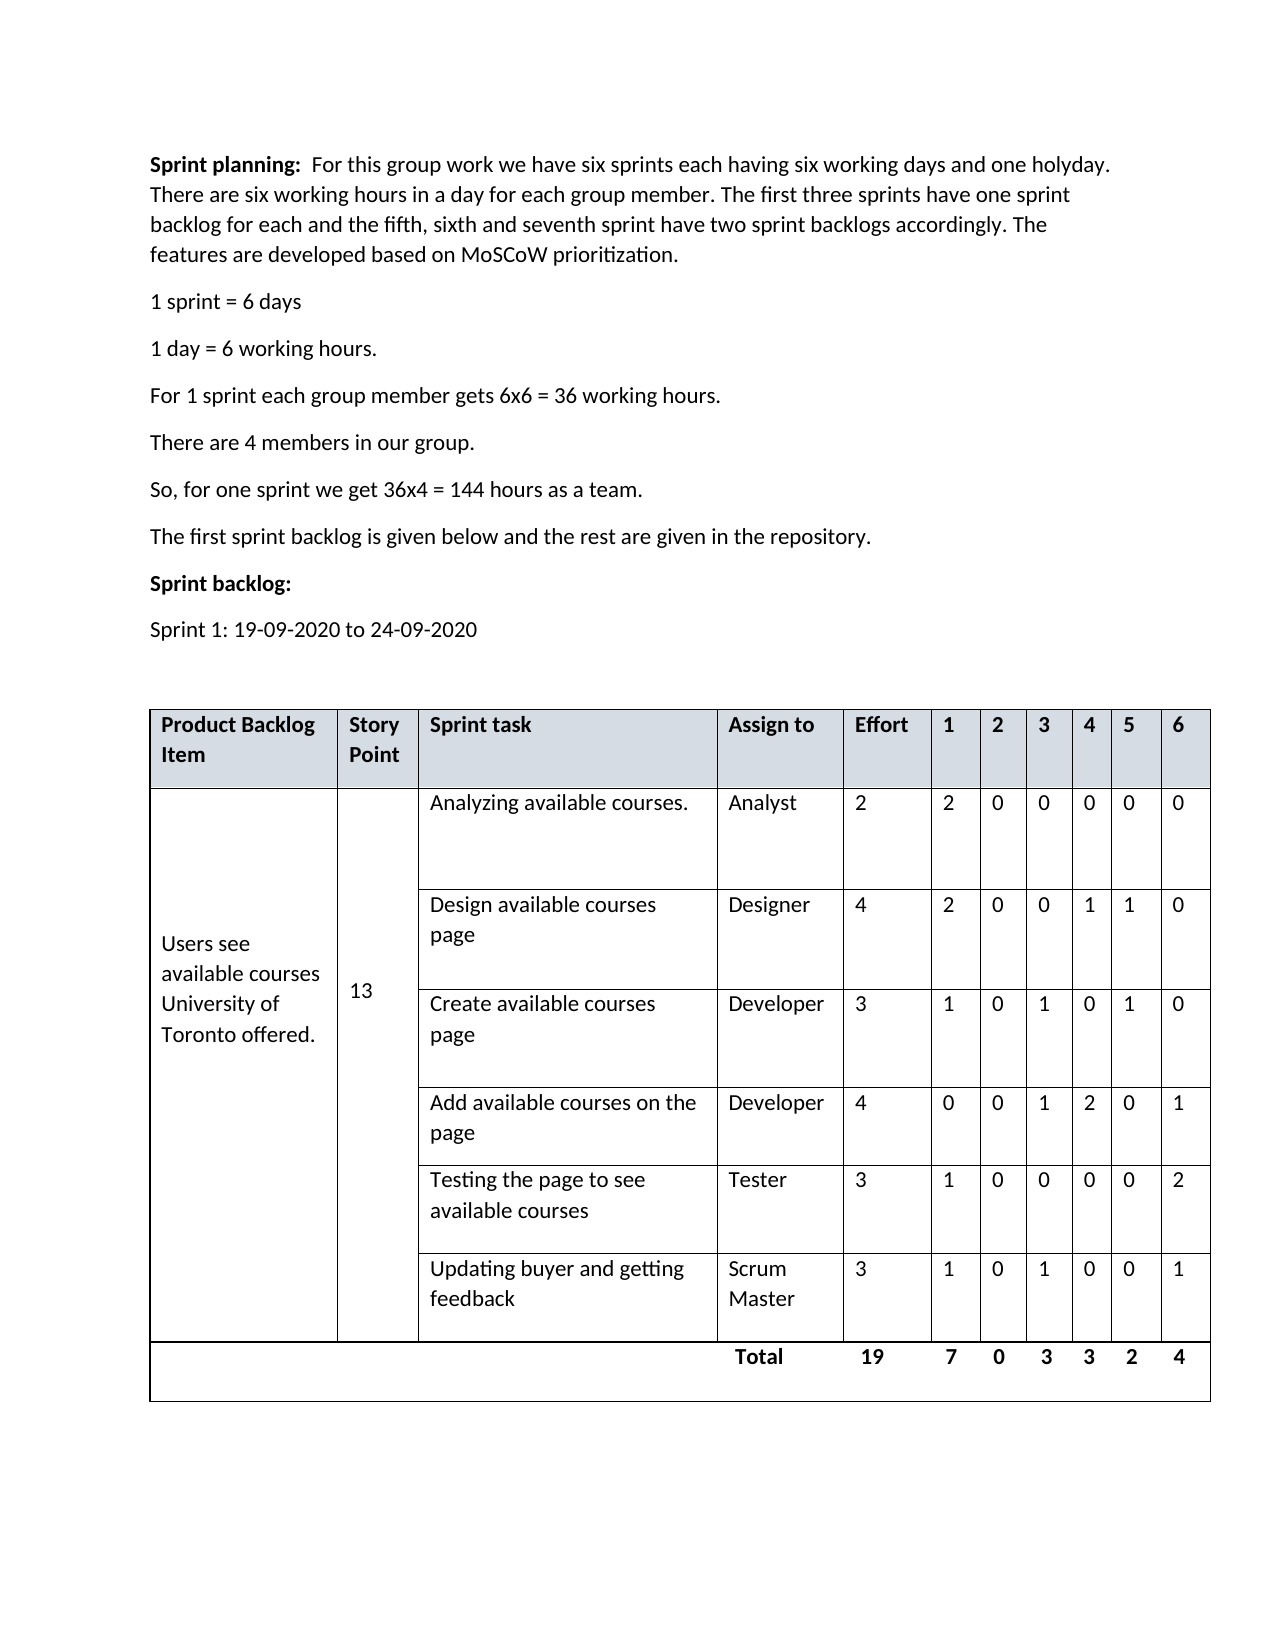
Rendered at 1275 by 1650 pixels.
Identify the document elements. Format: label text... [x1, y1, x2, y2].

table_header 2 [981, 710, 1026, 787]
table_cell Developer [718, 990, 843, 1087]
table_cell 0 [981, 890, 1026, 988]
table_cell 1 [932, 1166, 980, 1253]
table_cell 1 [1162, 1088, 1210, 1164]
table_cell 0 [981, 789, 1026, 889]
table_header 4 [1073, 710, 1111, 787]
table_cell 1 [1112, 990, 1161, 1087]
table_cell 13 [338, 789, 418, 1341]
table_header Sprint task [419, 710, 717, 787]
table_cell 0 [1112, 1088, 1161, 1164]
table_header Effort [844, 710, 931, 787]
table_cell Designer [718, 890, 843, 988]
table_header Product Backlog Item [151, 710, 337, 787]
table_header 5 [1112, 710, 1161, 787]
table_cell Scrum Master [718, 1254, 843, 1341]
text 1 day = 6 working hours. [150, 334, 1125, 362]
table_cell 2 [1073, 1088, 1111, 1164]
table_cell 3 [844, 1166, 931, 1253]
text For 1 sprint each group member gets 6x6 = 36 working hours. [150, 381, 1125, 409]
table_cell Design available courses page [419, 890, 717, 988]
text The first sprint backlog is given below and the rest are given in the repository. [150, 522, 1125, 550]
table_cell Total 19 7 0 3 3 2 4 [151, 1343, 1210, 1401]
table_cell 1 [932, 990, 980, 1087]
table_cell 0 [1112, 789, 1161, 889]
table_cell 0 [1027, 890, 1072, 988]
table_cell 2 [1162, 1166, 1210, 1253]
table_cell 0 [981, 1088, 1026, 1164]
table_header 1 [932, 710, 980, 787]
table_cell 0 [1073, 789, 1111, 889]
table_cell 0 [1162, 890, 1210, 988]
table_cell 4 [844, 1088, 931, 1164]
table_header 3 [1027, 710, 1072, 787]
table_cell 1 [1027, 1254, 1072, 1341]
table_cell 1 [1162, 1254, 1210, 1341]
table_cell Tester [718, 1166, 843, 1253]
table_cell 0 [1073, 990, 1111, 1087]
table_cell 4 [844, 890, 931, 988]
table_cell 1 [1027, 990, 1072, 1087]
table_cell 2 [844, 789, 931, 889]
table_cell Analyst [718, 789, 843, 889]
table_cell 1 [1027, 1088, 1072, 1164]
table_cell 1 [932, 1254, 980, 1341]
table_cell Analyzing available courses. [419, 789, 717, 889]
table_cell 2 [932, 890, 980, 988]
table_cell Testing the page to see available courses [419, 1166, 717, 1253]
table_cell 0 [1073, 1166, 1111, 1253]
text So, for one sprint we get 36x4 = 144 hours as a team. [150, 475, 1125, 503]
text Sprint planning: For this group work we have six sprints each having six working days and one holyday. There are six working hours in a day for each group member. The first three sprints have one sprint backlog for each and the fifth, sixth and seventh sprint have two sprint backlogs accordingly. The features are developed based on MoSCoW prioritization. [150, 150, 1125, 269]
table_cell 0 [1027, 1166, 1072, 1253]
text Sprint backlog: [150, 569, 1125, 597]
table_cell 0 [981, 1254, 1026, 1341]
text There are 4 members in our group. [150, 428, 1125, 456]
table_cell Create available courses page [419, 990, 717, 1087]
table_cell 3 [844, 990, 931, 1087]
text 1 sprint = 6 days [150, 287, 1125, 316]
table_cell 0 [1162, 789, 1210, 889]
table_cell 0 [932, 1088, 980, 1164]
table_cell Users see available courses University of Toronto offered. [151, 789, 337, 1341]
table_cell 0 [981, 990, 1026, 1087]
table_cell 0 [981, 1166, 1026, 1253]
table_cell 0 [1162, 990, 1210, 1087]
table_cell 1 [1112, 890, 1161, 988]
table_cell 0 [1027, 789, 1072, 889]
table_header 6 [1162, 710, 1210, 787]
table_header Assign to [718, 710, 843, 787]
table_cell 1 [1073, 890, 1111, 988]
table_cell Developer [718, 1088, 843, 1164]
table_cell 0 [1073, 1254, 1111, 1341]
table_cell 0 [1112, 1166, 1161, 1253]
table_cell 3 [844, 1254, 931, 1341]
table_cell Add available courses on the page [419, 1088, 717, 1164]
table_cell Updating buyer and getting feedback [419, 1254, 717, 1341]
table_cell 2 [932, 789, 980, 889]
text Sprint 1: 19-09-2020 to 24-09-2020 [150, 616, 1125, 644]
table_header Story Point [338, 710, 418, 787]
table_cell 0 [1112, 1254, 1161, 1341]
